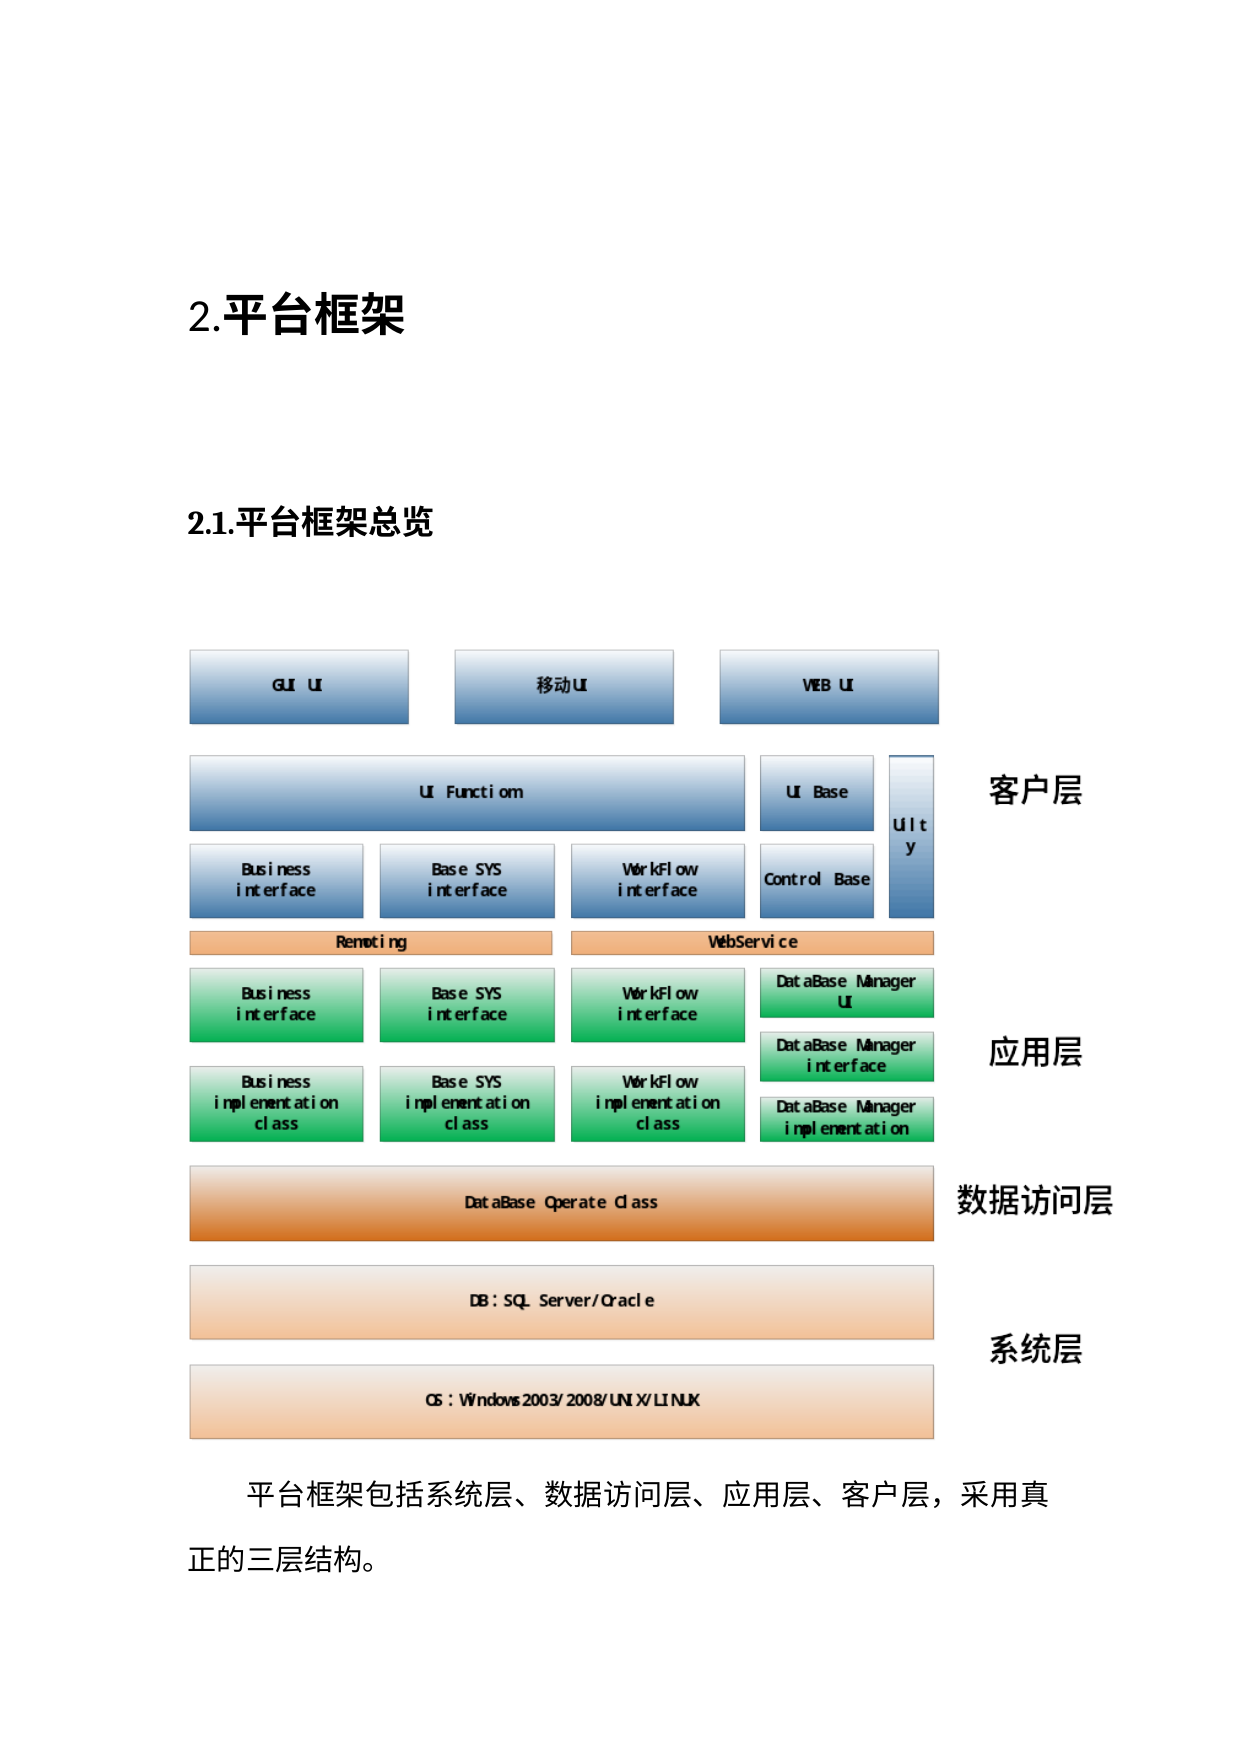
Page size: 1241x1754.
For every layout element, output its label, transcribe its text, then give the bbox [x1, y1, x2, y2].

subtitle 2.平台框架 [187, 262, 1053, 360]
text 平台框架包括系统层、数据访问层、应用层、客户层，采用真正的三层结构。 [187, 1460, 1053, 1590]
subtitle 2.1.平台框架总览 [187, 488, 1053, 553]
